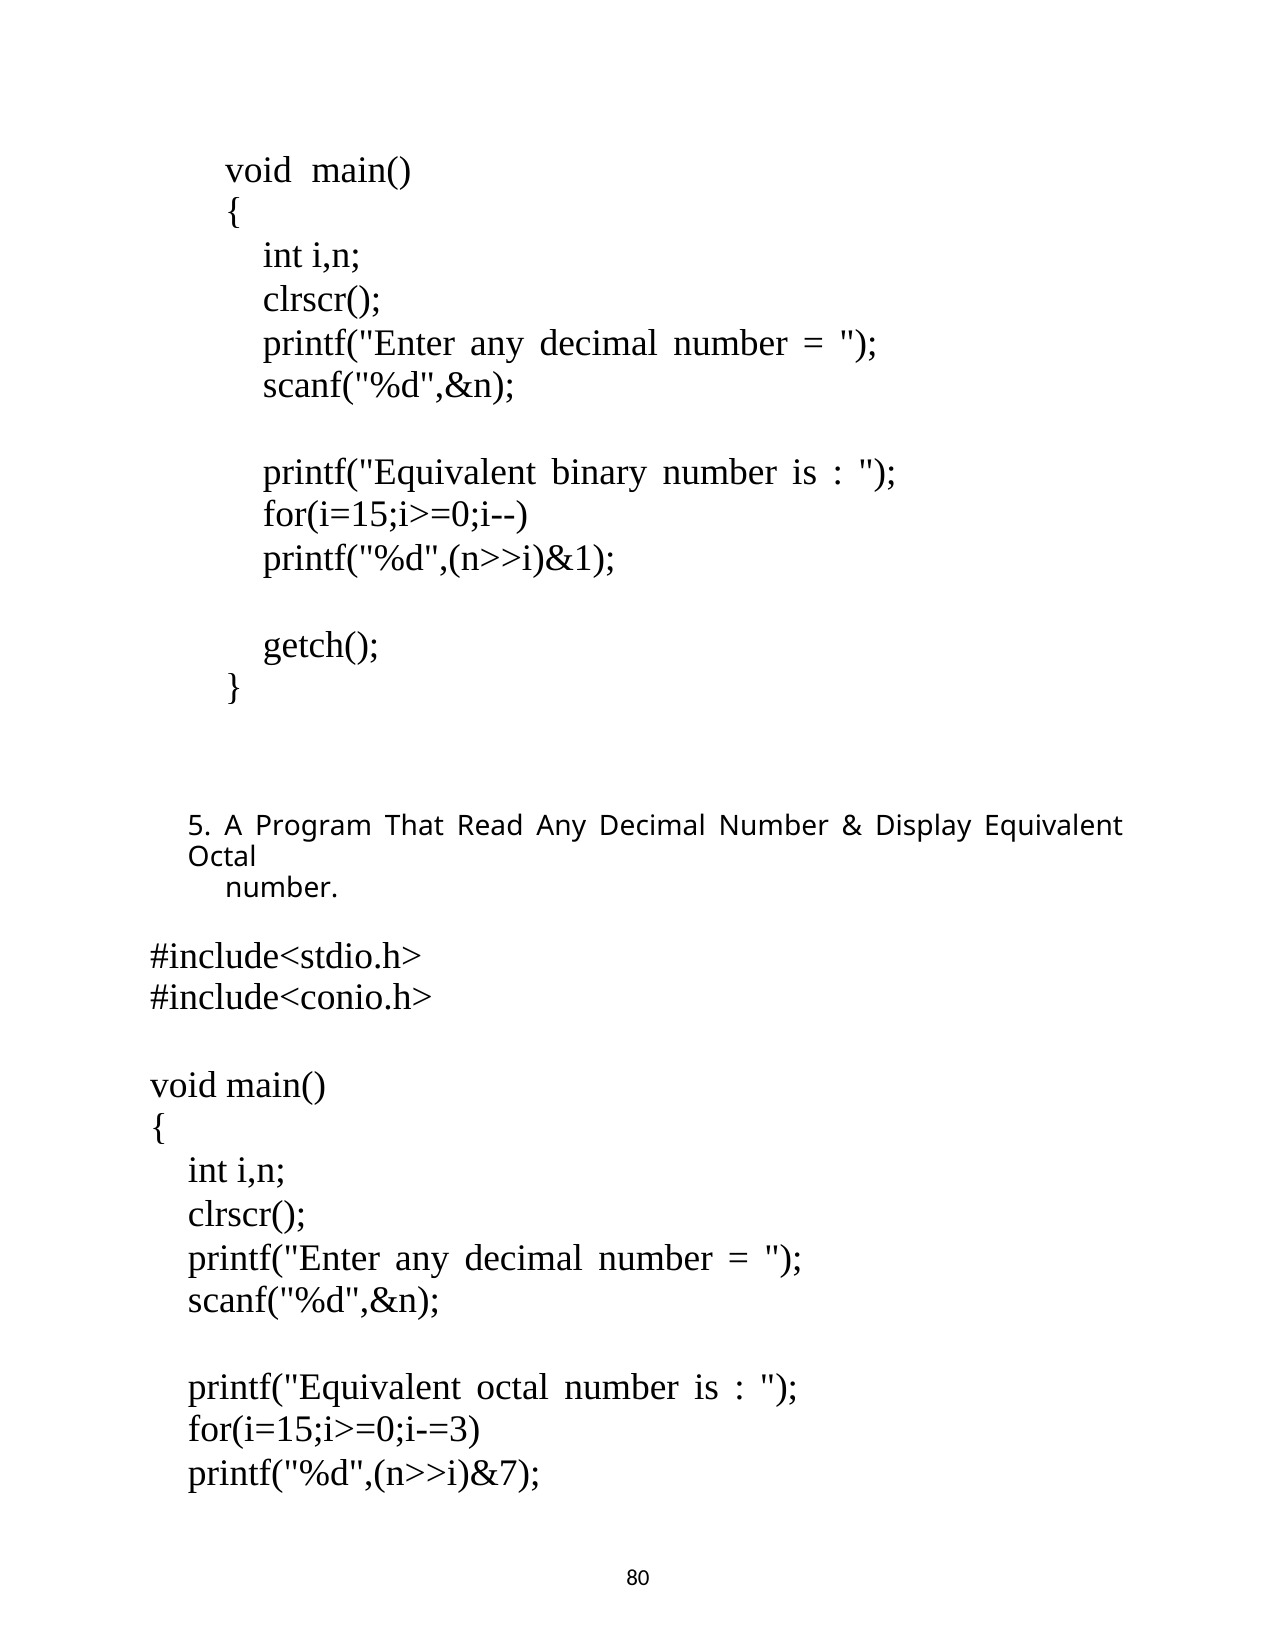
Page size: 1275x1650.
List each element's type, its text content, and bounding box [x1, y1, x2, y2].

text 5. A Program That Read Any Decimal Number & Display Equivalent Octal number. [187, 810, 1125, 904]
text void main() { [225, 149, 431, 232]
text printf("Equivalent binary number is : "); for(i=15;i>=0;i--) [263, 451, 897, 534]
text #include<stdio.h> #include<conio.h> [150, 935, 463, 1018]
text } [225, 666, 1275, 707]
text printf("Enter any decimal number = "); scanf("%d",&n); [263, 322, 879, 405]
text printf("%d",(n>>i)&7); [188, 1451, 1275, 1494]
text printf("%d",(n>>i)&1); [263, 535, 1275, 578]
text int i,n; clrscr(); [263, 233, 411, 320]
text { [150, 1106, 1275, 1147]
text printf("Enter any decimal number = "); scanf("%d",&n); [188, 1237, 804, 1320]
text void main() [150, 1063, 1275, 1106]
text int i,n; clrscr(); [188, 1148, 336, 1235]
text printf("Equivalent octal number is : "); for(i=15;i>=0;i-=3) [188, 1366, 799, 1449]
text getch(); [263, 623, 1275, 666]
